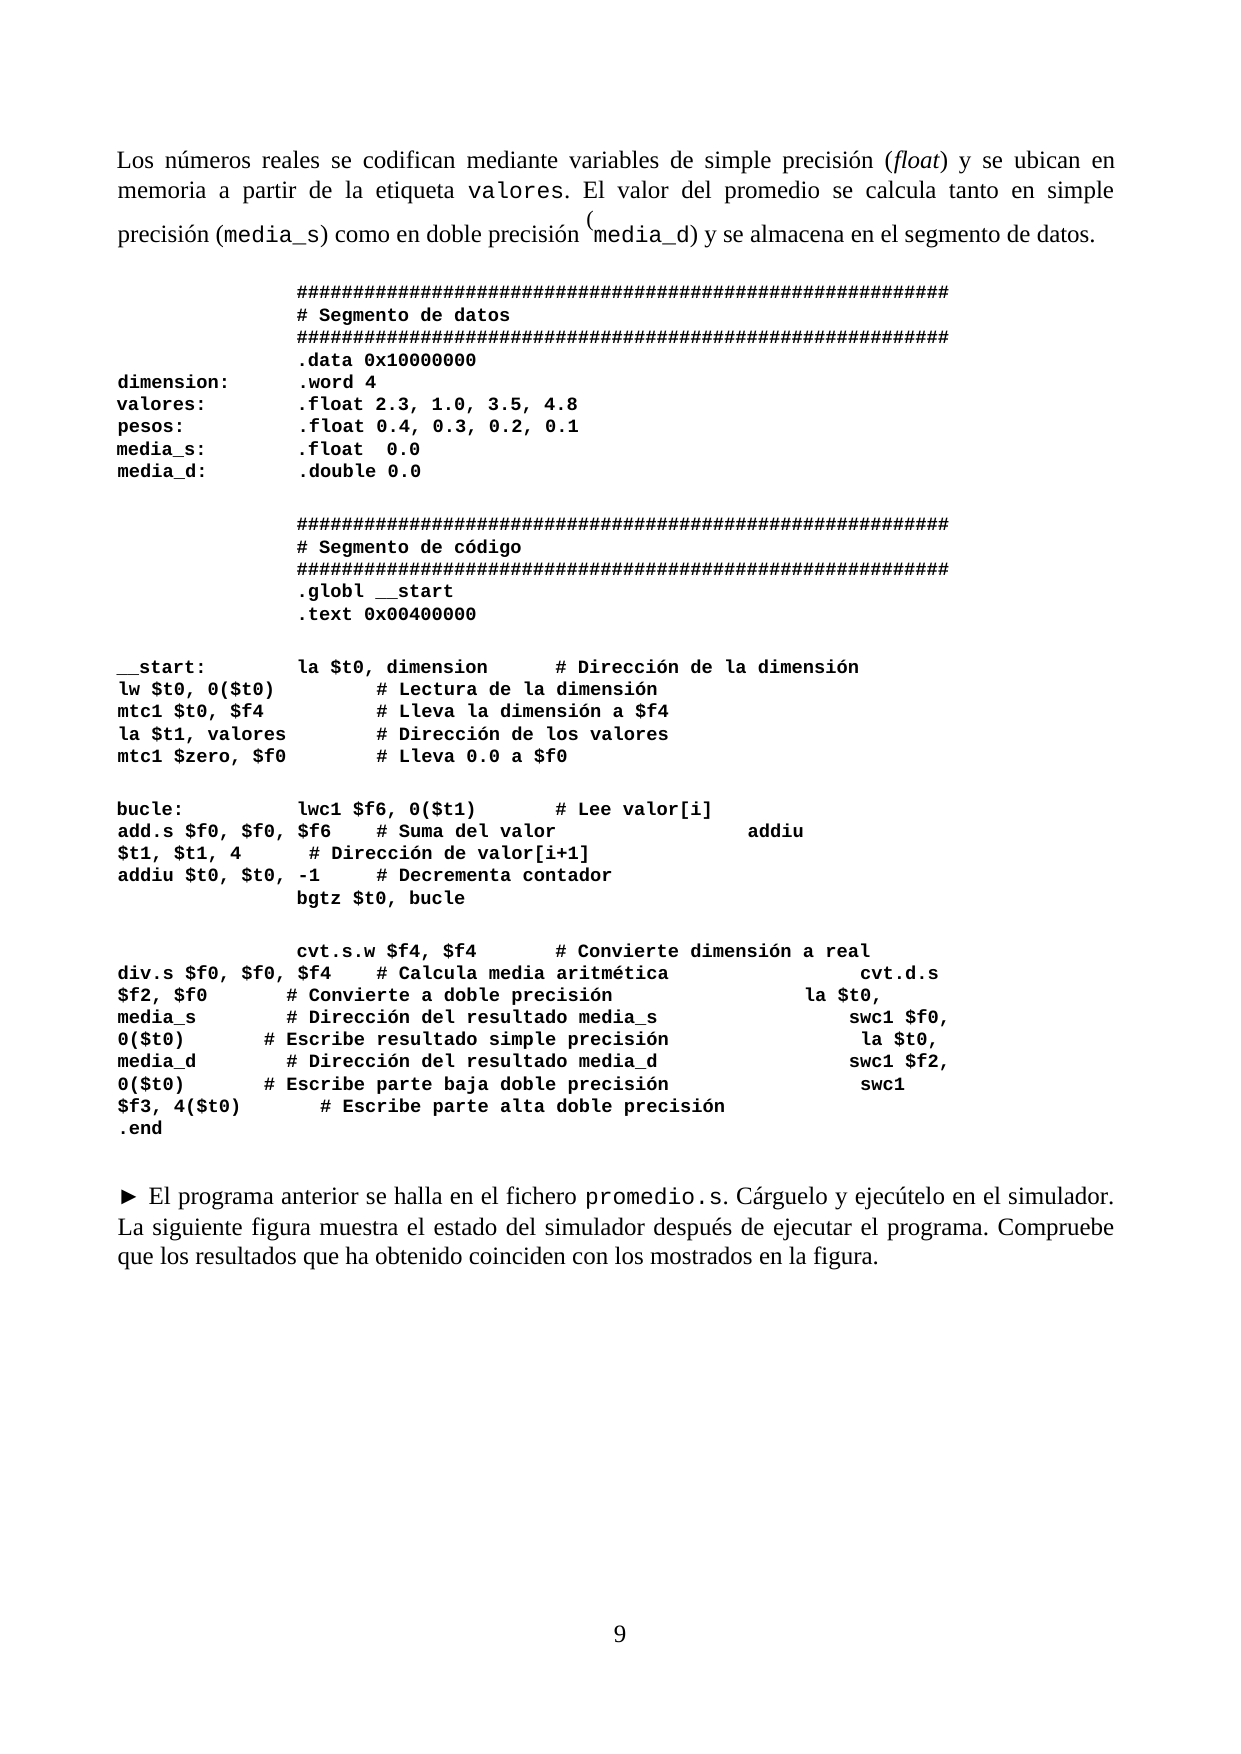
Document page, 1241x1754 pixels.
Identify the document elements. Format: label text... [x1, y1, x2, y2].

text ########################################################## [116, 283, 953, 304]
text ########################################################## [116, 328, 953, 349]
text Los números reales se codifican mediante variables de simple precisión (float) y se ubican en memoria a partir de la etiqueta valores. El valor del promedio se calcula tanto en simple precisión (media_s) como en doble precisión (media_d) y se almacena en el segmento de datos. [116, 145, 1115, 251]
text ########################################################## [116, 560, 953, 581]
text __start: la $t0, dimension # Dirección de la dimensión lw $t0, 0($t0) # Lectura de la dimensión mtc1 $t0, $f4 # Lleva la dimensión a $f4 la $t1, valores # Dirección de los valores mtc1 $zero, $f0 # Lleva 0.0 a $f0 [116, 658, 874, 768]
text bucle: lwc1 $f6, 0($t1) # Lee valor[i] add.s $f0, $f0, $f6 # Suma del valor addiu $t1, $t1, 4 # Dirección de valor[i+1] addiu $t0, $t0, -1 # Decrementa contador [116, 800, 829, 887]
text ########################################################## [116, 515, 953, 536]
text .data 0x10000000 dimension: .word 4 [116, 351, 593, 394]
text ► El programa anterior se halla en el fichero promedio.s. Cárguelo y ejecútelo en el simulador. La siguiente figura muestra el estado del simulador después de ejecutar el programa. Compruebe que los resultados que ha obtenido coinciden con los mostrados en la figura. [116, 1181, 1115, 1270]
text .text 0x00400000 [116, 604, 953, 626]
text # Segmento de datos [116, 306, 953, 327]
text # Segmento de código [116, 537, 953, 559]
text media_s: .float 0.0 media_d: .double 0.0 [116, 439, 514, 483]
text valores: .float 2.3, 1.0, 3.5, 4.8 pesos: .float 0.4, 0.3, 0.2, 0.1 [116, 395, 649, 438]
text bgtz $t0, bucle [116, 888, 953, 910]
text cvt.s.w $f4, $f4 # Convierte dimensión a real div.s $f0, $f0, $f4 # Calcula media aritmética cvt.d.s $f2, $f0 # Convierte a doble precisión la $t0, media_s # Dirección del resultado media_s swc1 $f0, 0($t0) # Escribe resultado simple precisión la $t0, media_d # Dirección del resultado media_d swc1 $f2, 0($t0) # Escribe parte baja doble precisión swc1 $f3, 4($t0) # Escribe parte alta doble precisión .end [116, 942, 953, 1140]
text .globl __start [116, 582, 953, 603]
